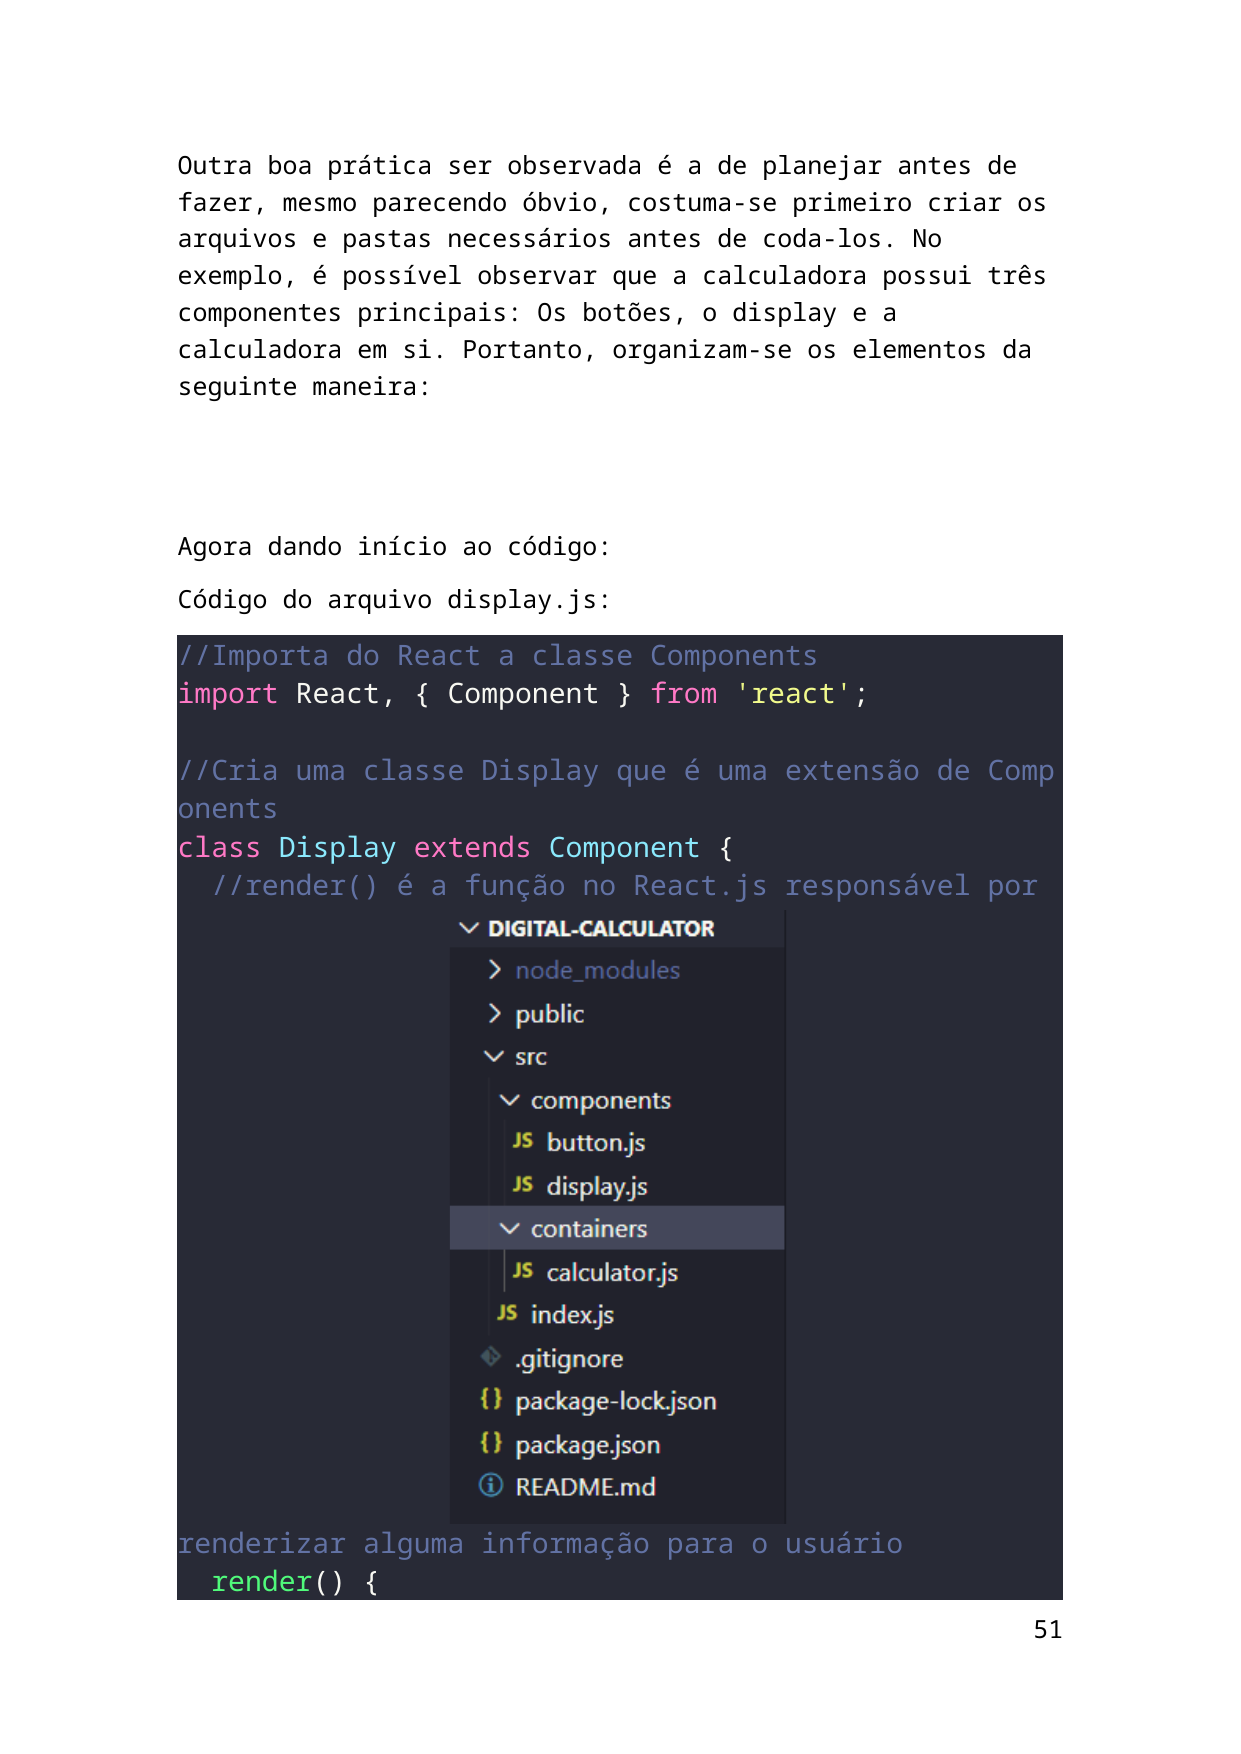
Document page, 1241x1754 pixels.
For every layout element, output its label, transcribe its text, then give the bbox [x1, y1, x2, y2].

text Código do arquivo display.js: [177, 582, 1063, 616]
picture [449, 910, 791, 1524]
text //Cria uma classe Display que é uma extensão de Components [177, 750, 1063, 827]
text class Display extends Component { [177, 827, 1063, 865]
text //Importa do React a classe Components [177, 635, 1063, 674]
text Outra boa prática ser observada é a de planejar antes de fazer, mesmo parecendo óbvio, costuma-se primeiro criar os arquivos e pastas necessários antes de coda-los. No exemplo, é possível observar que a calculadora possui três componentes principais: Os botões, o display e a calculadora em si. Portanto, organizam-se os elementos da seguinte maneira: [177, 148, 1063, 402]
text render() { [177, 1562, 1063, 1600]
text Agora dando início ao código: [177, 528, 1063, 563]
text import React, { Component } from 'react'; [177, 674, 1063, 712]
